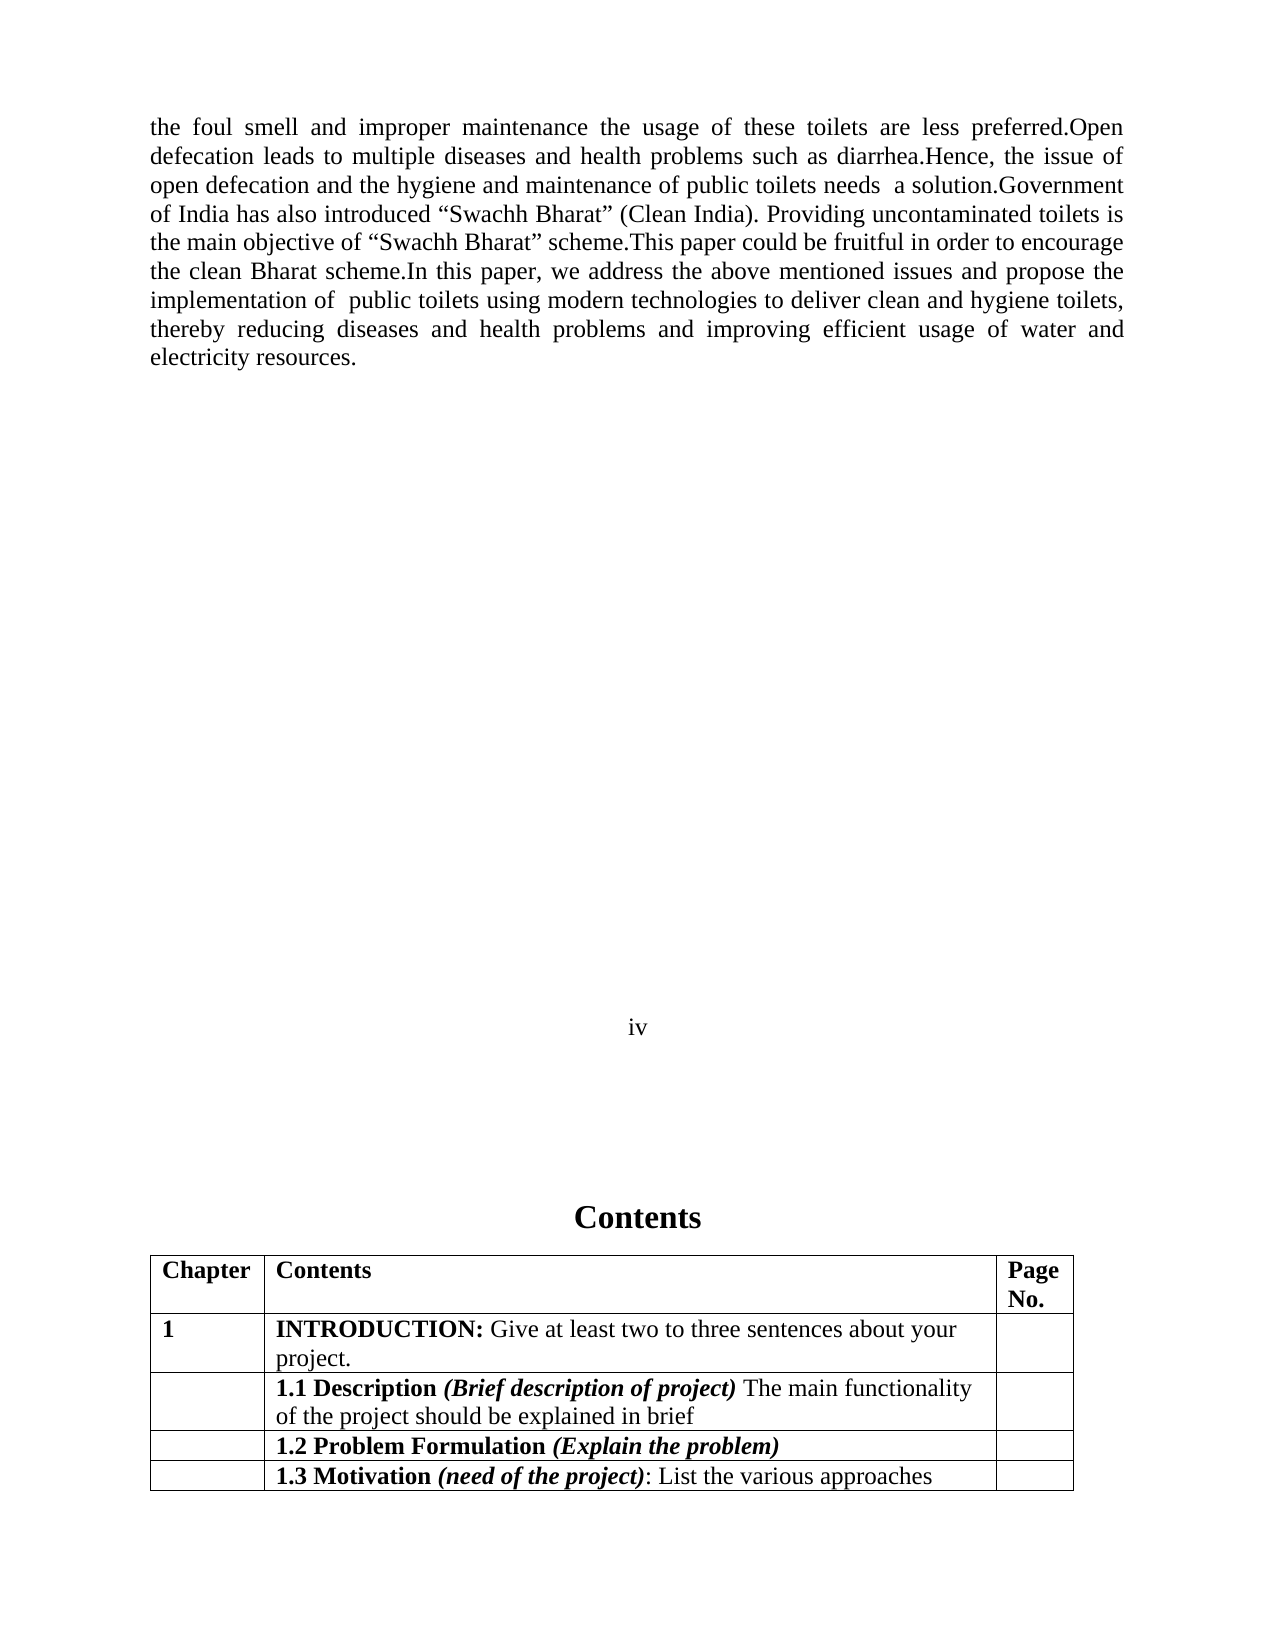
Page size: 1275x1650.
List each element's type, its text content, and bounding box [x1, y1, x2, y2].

table_cell [151, 1461, 264, 1490]
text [150, 112, 1125, 371]
table_cell [997, 1314, 1073, 1372]
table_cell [265, 1461, 996, 1490]
table_cell [997, 1461, 1073, 1490]
table_header Chapter [151, 1256, 264, 1313]
table_header Contents [265, 1256, 996, 1313]
table_cell [151, 1373, 264, 1430]
table_cell 1.2 Problem Formulation (Explain the problem) [265, 1431, 996, 1460]
table_cell [151, 1431, 264, 1460]
table_cell INTRODUCTION: Give at least two to three sentences about your project. [265, 1314, 996, 1372]
text Contents [150, 1197, 1125, 1235]
table_cell [997, 1373, 1073, 1430]
table_cell [997, 1431, 1073, 1460]
table_cell 1 [151, 1314, 264, 1372]
table_header Page No. [997, 1256, 1073, 1313]
table_cell 1.1 Description (Brief description of project) The main functionality of the project should be explained in brief [265, 1373, 996, 1430]
